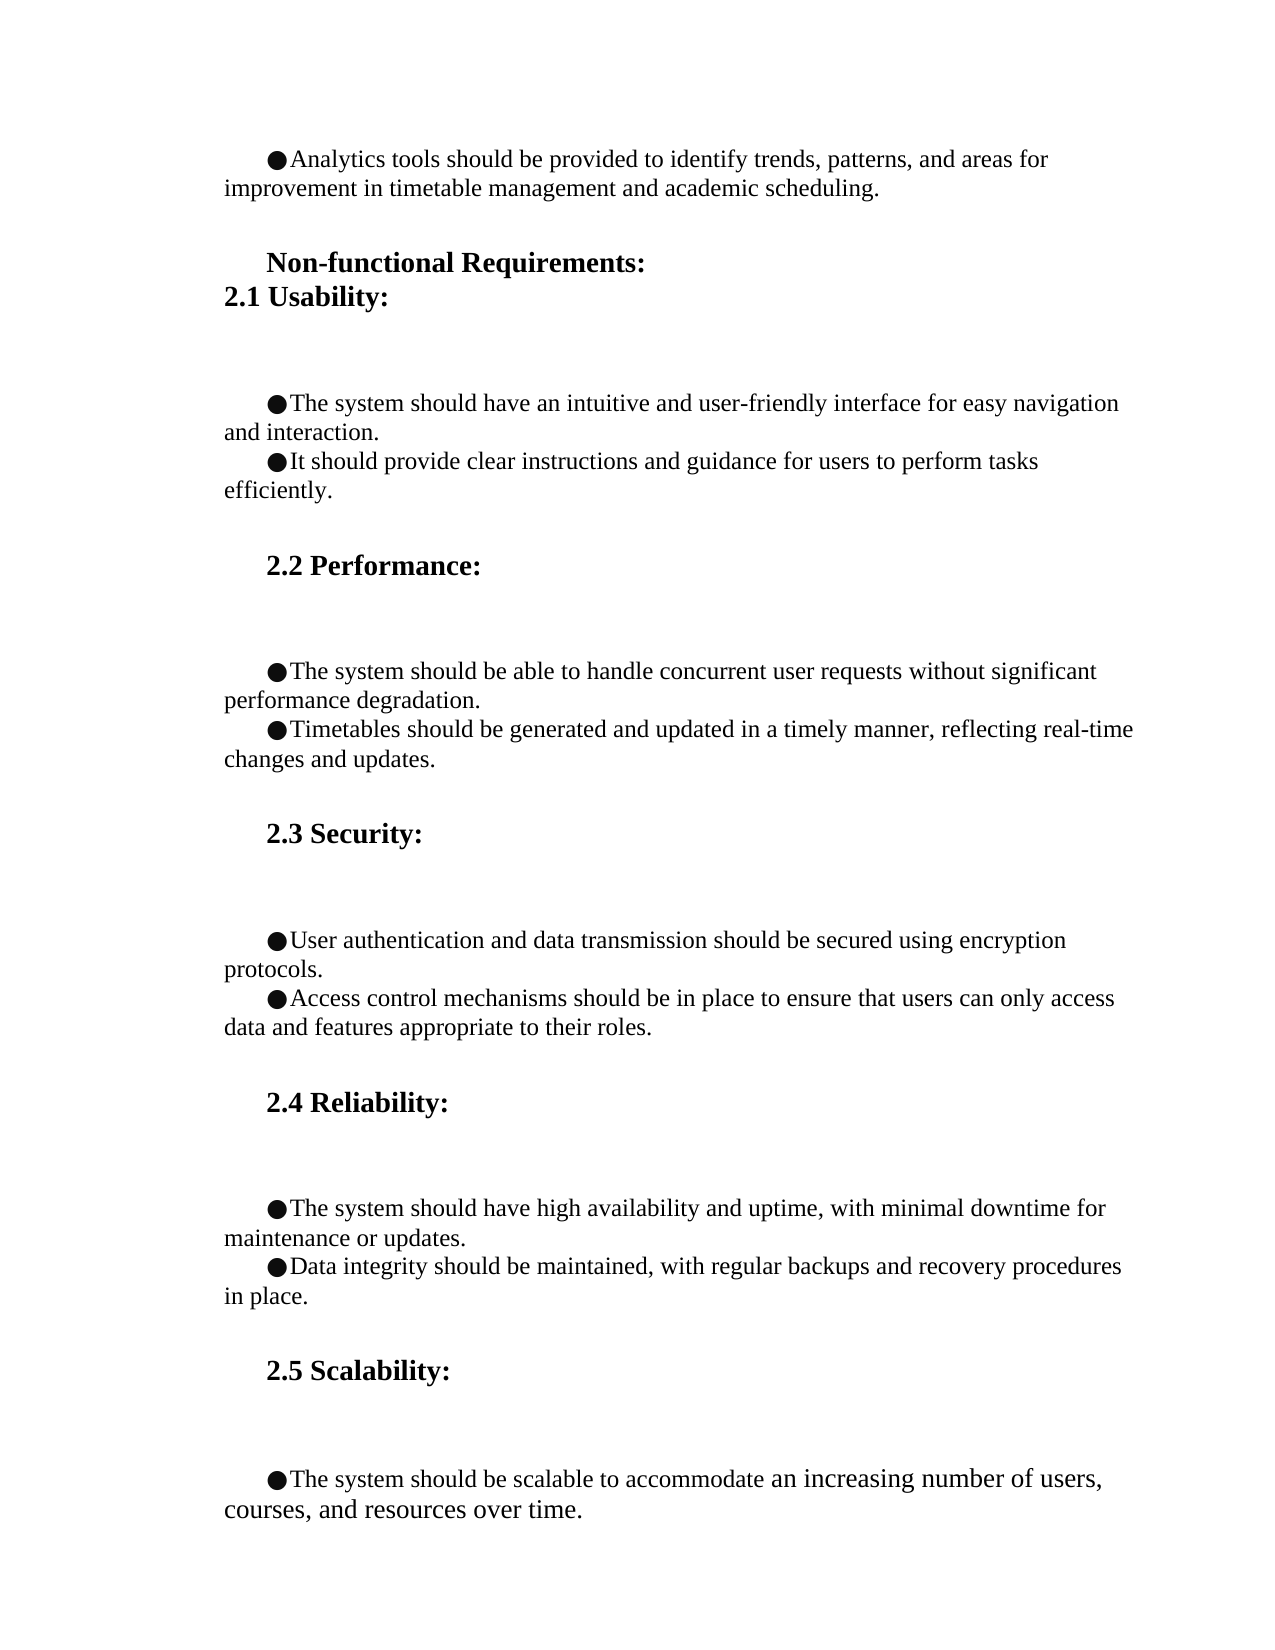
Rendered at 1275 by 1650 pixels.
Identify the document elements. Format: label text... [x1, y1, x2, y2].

subtitle The system should have high availability and uptime, with minimal downtime for maintenance or updates. [224, 1193, 1139, 1251]
subtitle Data integrity should be maintained, with regular backups and recovery procedures in place. [224, 1251, 1139, 1309]
subtitle The system should have an intuitive and user-friendly interface for easy navigation and interaction. [224, 388, 1139, 446]
subtitle 2.5 Scalability: [224, 1353, 1139, 1387]
subtitle It should provide clear instructions and guidance for users to perform tasks efficiently. [224, 446, 1139, 504]
subtitle 2.2 Performance: [224, 548, 1139, 581]
subtitle The system should be scalable to accommodate an increasing number of users, courses, and resources over time. [224, 1462, 1139, 1524]
subtitle 2.4 Reliability: [224, 1085, 1139, 1118]
subtitle The system should be able to handle concurrent user requests without significant performance degradation. [224, 656, 1139, 714]
subtitle 2.3 Security: [224, 816, 1139, 850]
subtitle Analytics tools should be provided to identify trends, patterns, and areas for improvement in timetable management and academic scheduling. [224, 144, 1139, 202]
subtitle Non-functional Requirements: 2.1 Usability: [224, 246, 1139, 313]
subtitle Access control mechanisms should be in place to ensure that users can only access data and features appropriate to their roles. [224, 983, 1139, 1041]
subtitle Timetables should be generated and updated in a timely manner, reflecting real-time changes and updates. [224, 714, 1139, 772]
subtitle User authentication and data transmission should be secured using encryption protocols. [224, 925, 1139, 983]
